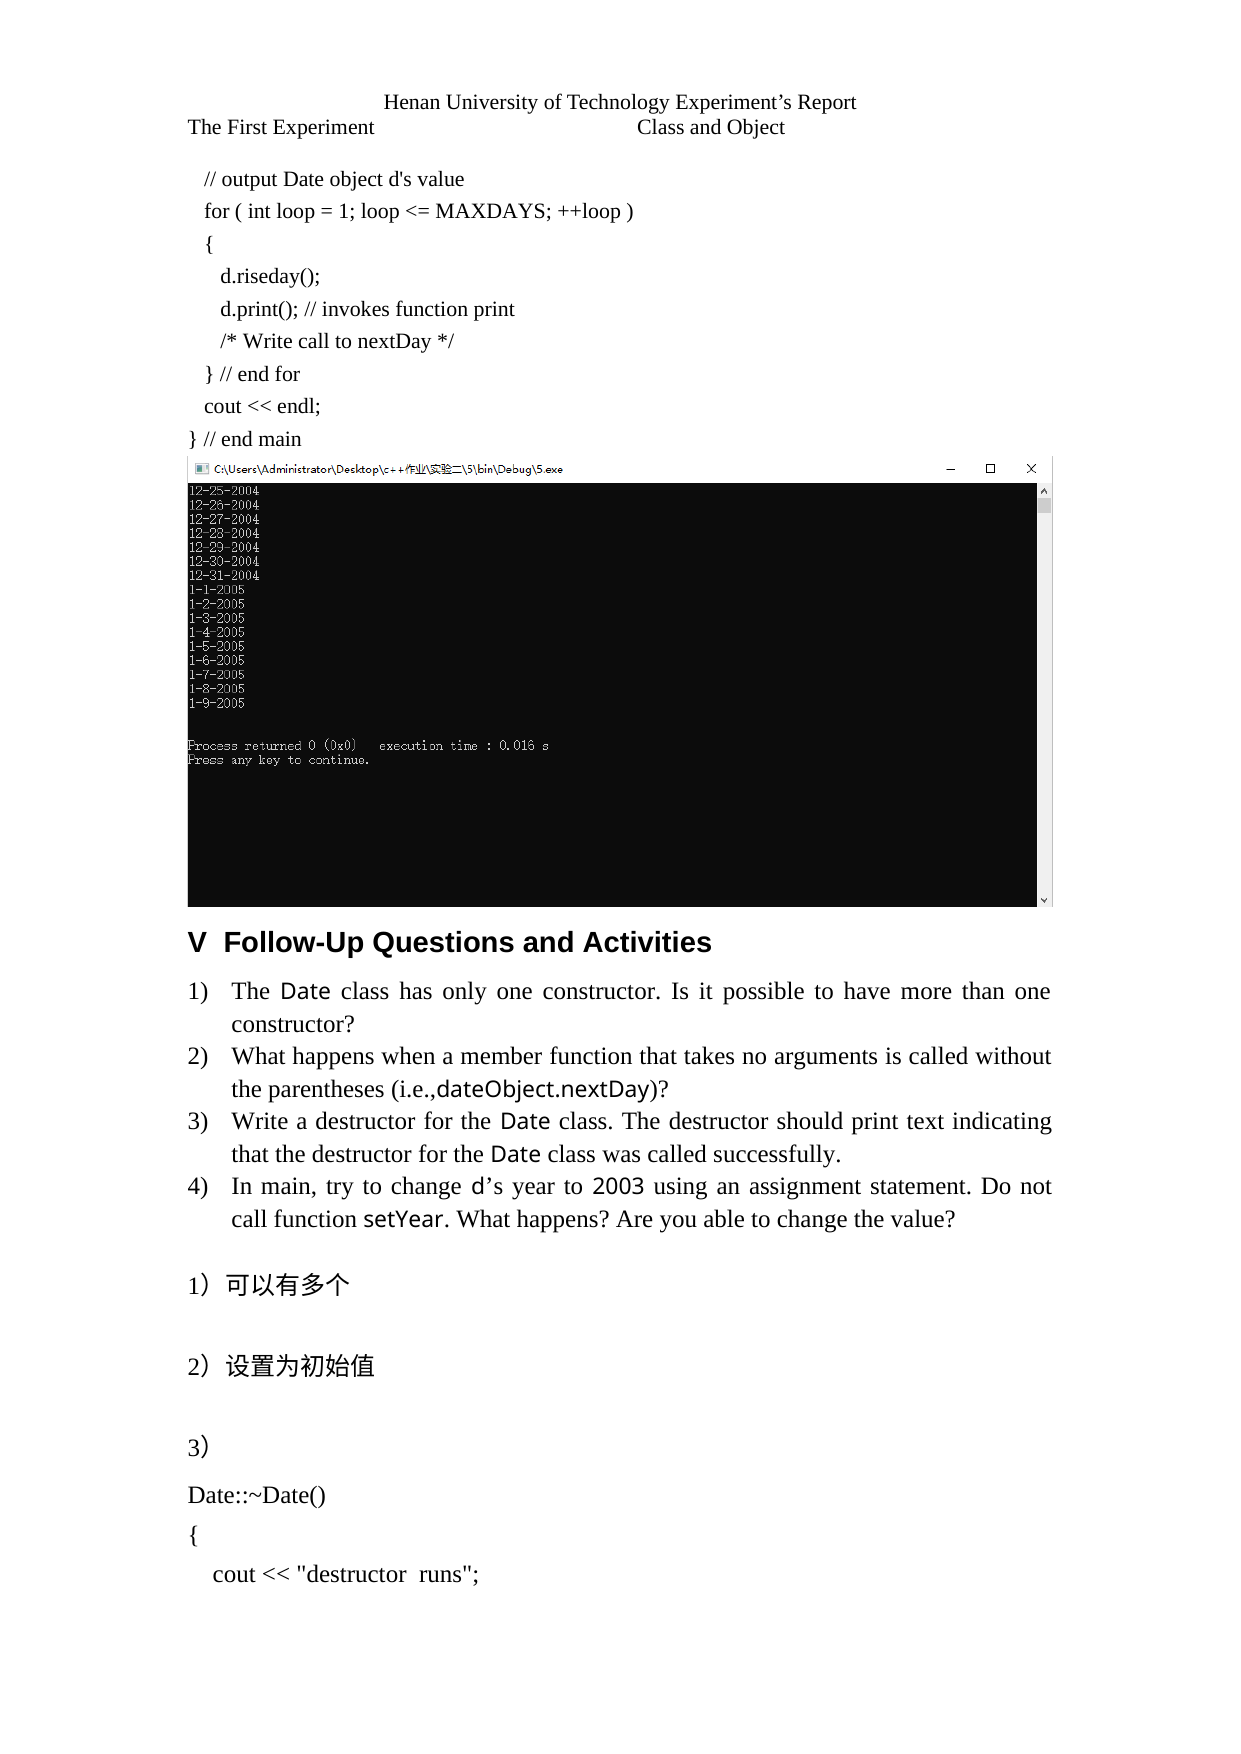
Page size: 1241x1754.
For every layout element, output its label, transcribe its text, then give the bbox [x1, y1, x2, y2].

text d.riseday(); [187, 259, 1053, 292]
text cout << "destructor runs"; [187, 1558, 1053, 1590]
text // output Date object d's value [187, 162, 1053, 194]
list Write a destructor for the Date class. The destructor should print text indicating that the destructor for the Date class was called successfully. [187, 1104, 1053, 1169]
list The Date class has only one constructor. Is it possible to have more than one constructor? [187, 974, 1053, 1039]
text } // end for [187, 357, 1053, 389]
list In main, try to change d’s year to 2003 using an assignment statement. Do not call function setYear. What happens? Are you able to change the value? [187, 1169, 1053, 1234]
list What happens when a member function that takes no arguments is called without the parentheses (i.e.,dateObject.nextDay)? [187, 1039, 1053, 1104]
text cout << endl; [187, 389, 1053, 422]
text d.print(); // invokes function print [187, 292, 1053, 324]
list 设置为初始值 [187, 1332, 1053, 1397]
picture [187, 456, 1053, 907]
text { [187, 227, 1053, 259]
text Date::~Date() [187, 1478, 1053, 1511]
text { [187, 1518, 1053, 1550]
text /* Write call to nextDay */ [187, 324, 1053, 357]
list 可以有多个 [187, 1251, 1053, 1316]
text V Follow-Up Questions and Activities [187, 909, 1053, 974]
text for ( int loop = 1; loop <= MAXDAYS; ++loop ) [187, 194, 1053, 227]
text } // end main [187, 422, 1053, 454]
